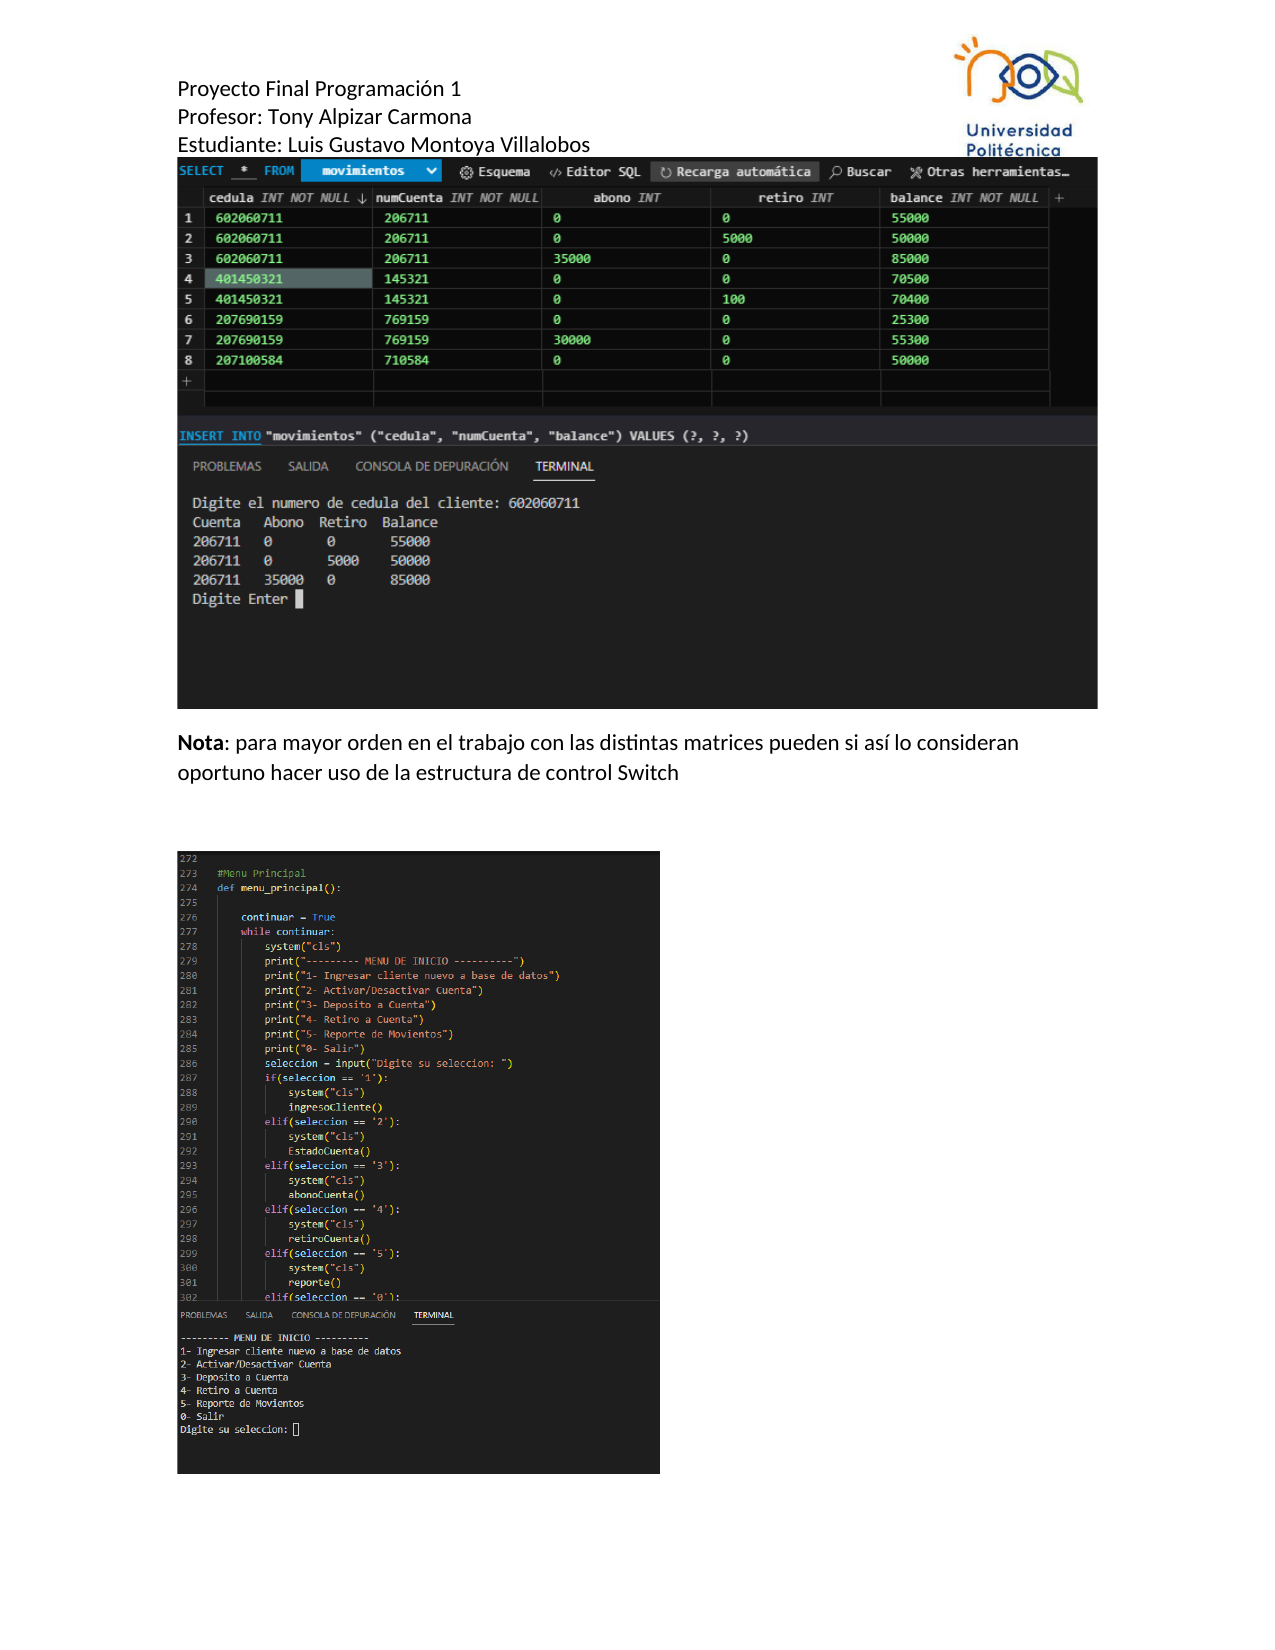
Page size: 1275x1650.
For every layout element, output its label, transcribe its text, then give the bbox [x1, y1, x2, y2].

picture [177, 24, 1098, 709]
picture [177, 851, 660, 1474]
text Nota: para mayor orden en el trabajo con las distintas matrices pueden si así lo consideran oportuno hacer uso de la estructura de control Switch [177, 728, 1098, 786]
